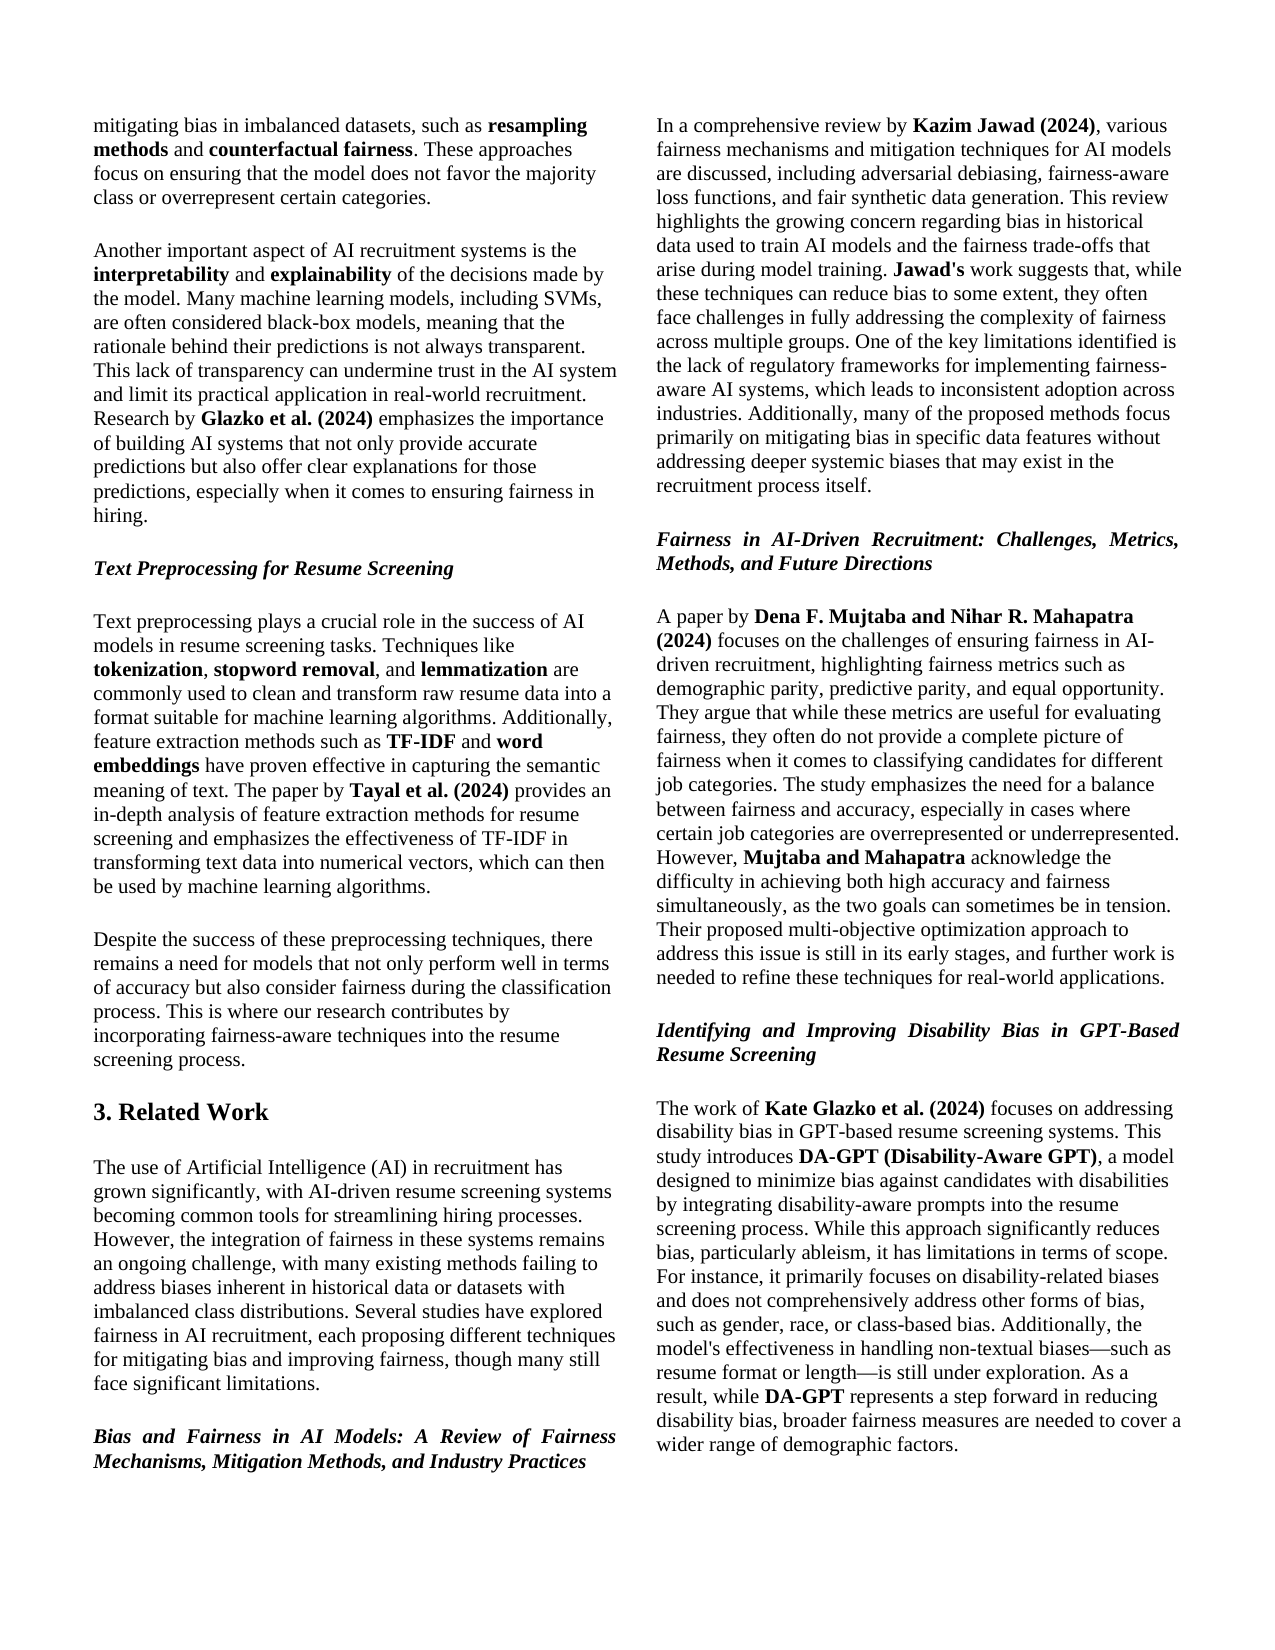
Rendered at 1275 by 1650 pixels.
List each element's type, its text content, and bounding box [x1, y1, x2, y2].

list In a comprehensive review by Kazim Jawad (2024), various fairness mechanisms and mitigation techniques for AI models are discussed, including adversarial debiasing, fairness-aware loss functions, and fair synthetic data generation. This review highlights the growing concern regarding bias in historical data used to train AI models and the fairness trade-offs that arise during model training. Jawad's work suggests that, while these techniques can reduce bias to some extent, they often face challenges in fully addressing the complexity of fairness across multiple groups. One of the key limitations identified is the lack of regulatory frameworks for implementing fairness-aware AI systems, which leads to inconsistent adoption across industries. Additionally, many of the proposed methods focus primarily on mitigating bias in specific data features without addressing deeper systemic biases that may exist in the recruitment process itself. [656, 112, 1182, 497]
subtitle Text Preprocessing for Resume Screening [93, 556, 619, 580]
subtitle Fairness in AI-Driven Recruitment: Challenges, Metrics, Methods, and Future Directions [656, 527, 1182, 575]
list Another important aspect of AI recruitment systems is the interpretability and explainability of the decisions made by the model. Many machine learning models, including SVMs, are often considered black-box models, meaning that the rationale behind their predictions is not always transparent. This lack of transparency can undermine trust in the AI system and limit its practical application in real-world recruitment. Research by Glazko et al. (2024) emphasizes the importance of building AI systems that not only provide accurate predictions but also offer clear explanations for those predictions, especially when it comes to ensuring fairness in hiring. [93, 238, 619, 527]
list The work of Kate Glazko et al. (2024) focuses on addressing disability bias in GPT-based resume screening systems. This study introduces DA-GPT (Disability-Aware GPT), a model designed to minimize bias against candidates with disabilities by integrating disability-aware prompts into the resume screening process. While this approach significantly reduces bias, particularly ableism, it has limitations in terms of scope. For instance, it primarily focuses on disability-related biases and does not comprehensively address other forms of bias, such as gender, race, or class-based bias. Additionally, the model's effectiveness in handling non-textual biases—such as resume format or length—is still under exploration. As a result, while DA-GPT represents a step forward in reducing disability bias, broader fairness measures are needed to cover a wider range of demographic factors. [656, 1095, 1182, 1456]
list Despite the success of these preprocessing techniques, there remains a need for models that not only perform well in terms of accuracy but also consider fairness during the classification process. This is where our research contributes by incorporating fairness-aware techniques into the resume screening process. [93, 927, 619, 1071]
subtitle 3. Related Work [93, 1101, 619, 1126]
subtitle Identifying and Improving Disability Bias in GPT-Based Resume Screening [656, 1018, 1182, 1066]
list The use of Artificial Intelligence (AI) in recruitment has grown significantly, with AI-driven resume screening systems becoming common tools for streamlining hiring processes. However, the integration of fairness in these systems remains an ongoing challenge, with many existing methods failing to address biases inherent in historical data or datasets with imbalanced class distributions. Several studies have explored fairness in AI recruitment, each proposing different techniques for mitigating bias and improving fairness, though many still face significant limitations. [93, 1155, 619, 1395]
list A paper by Dena F. Mujtaba and Nihar R. Mahapatra (2024) focuses on the challenges of ensuring fairness in AI-driven recruitment, highlighting fairness metrics such as demographic parity, predictive parity, and equal opportunity. They argue that while these metrics are useful for evaluating fairness, they often do not provide a complete picture of fairness when it comes to classifying candidates for different job categories. The study emphasizes the need for a balance between fairness and accuracy, especially in cases where certain job categories are overrepresented or underrepresented. However, Mujtaba and Mahapatra acknowledge the difficulty in achieving both high accuracy and fairness simultaneously, as the two goals can sometimes be in tension. Their proposed multi-objective optimization approach to address this issue is still in its early stages, and further work is needed to refine these techniques for real-world applications. [656, 604, 1182, 989]
list Text preprocessing plays a crucial role in the success of AI models in resume screening tasks. Techniques like tokenization, stopword removal, and lemmatization are commonly used to clean and transform raw resume data into a format suitable for machine learning algorithms. Additionally, feature extraction methods such as TF-IDF and word embeddings have proven effective in capturing the semantic meaning of text. The paper by Tayal et al. (2024) provides an in-depth analysis of feature extraction methods for resume screening and emphasizes the effectiveness of TF-IDF in transforming text data into numerical vectors, which can then be used by machine learning algorithms. [93, 609, 619, 898]
subtitle Bias and Fairness in AI Models: A Review of Fairness Mechanisms, Mitigation Methods, and Industry Practices [93, 1424, 619, 1473]
